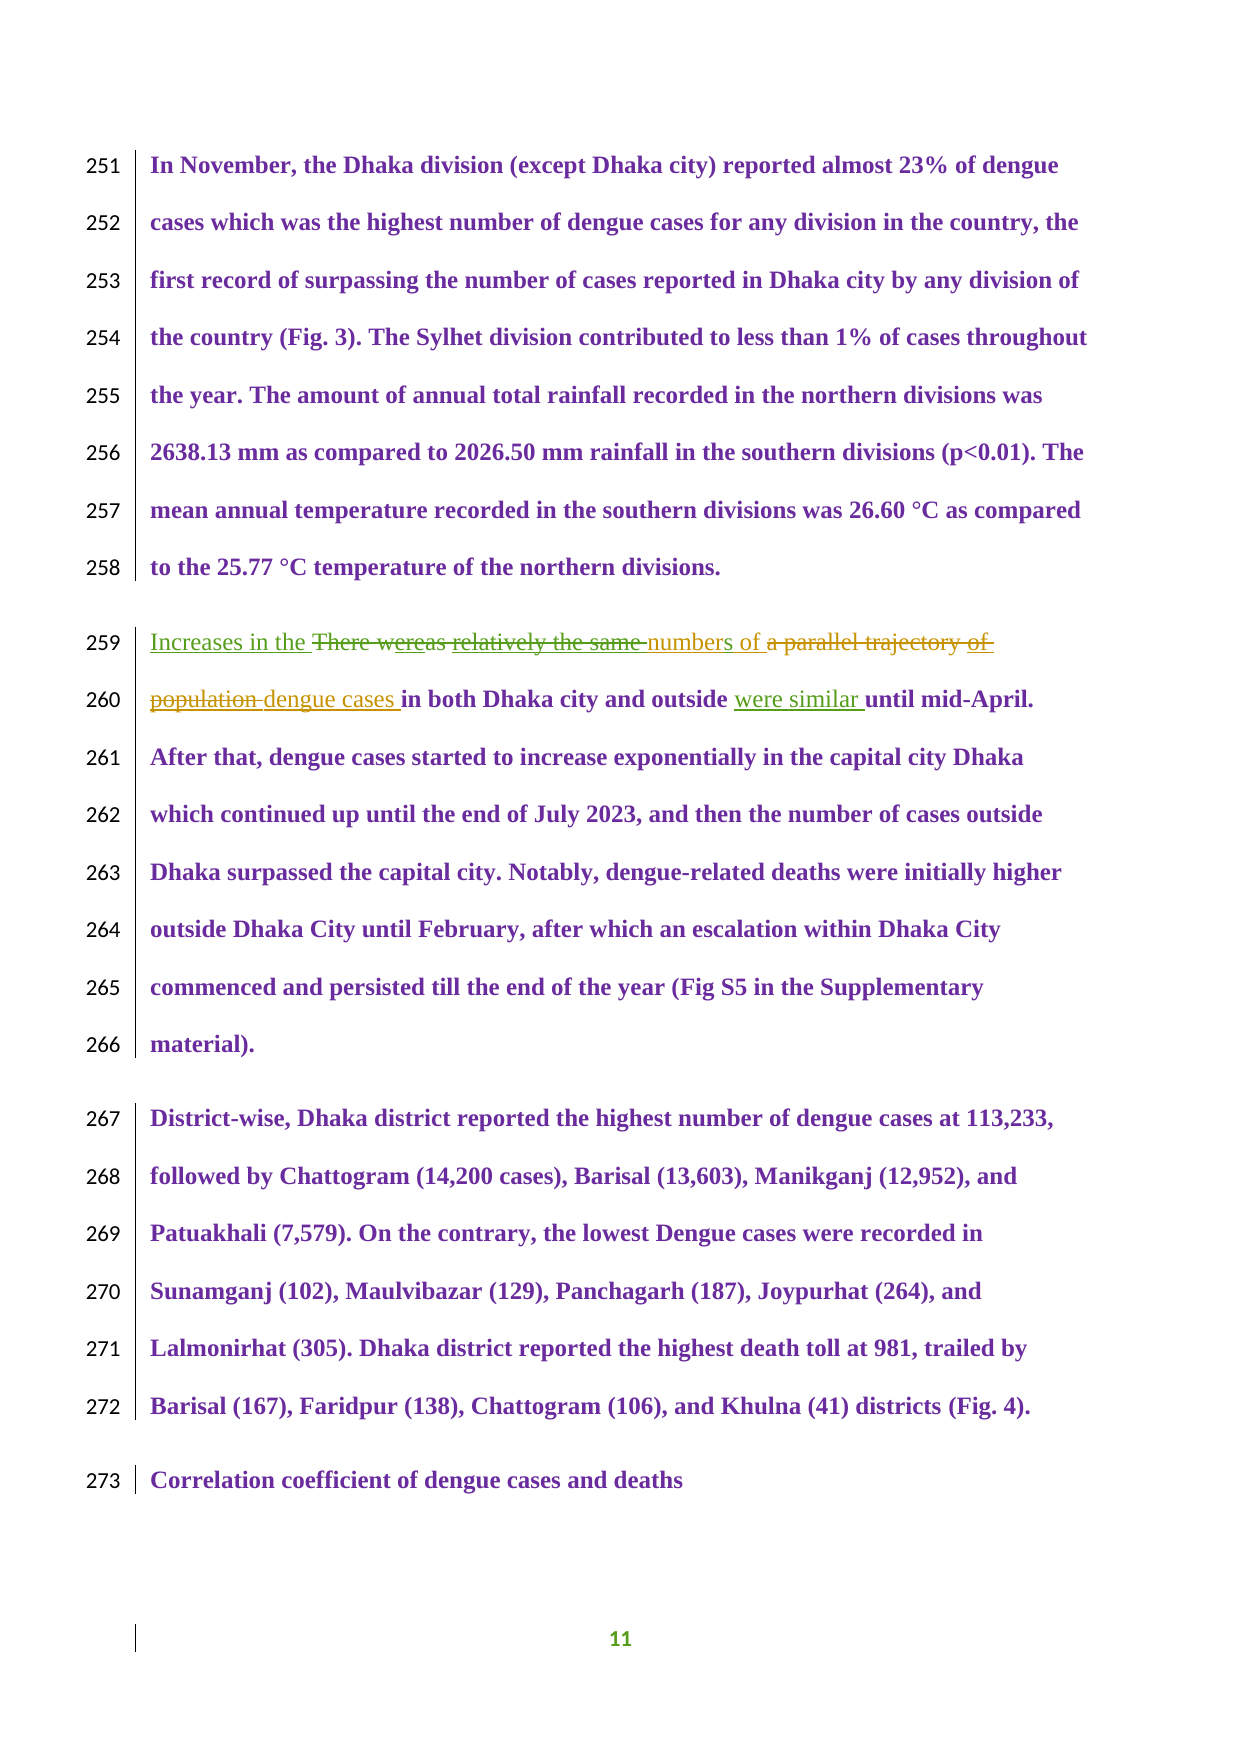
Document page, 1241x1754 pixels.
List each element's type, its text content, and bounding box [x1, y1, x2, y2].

text Correlation coefficient of dengue cases and deaths [150, 1465, 1090, 1494]
text District-wise, Dhaka district reported the highest number of dengue cases at 113,233, followed by Chattogram (14,200 cases), Barisal (13,603), Manikganj (12,952), and Patuakhali (7,579). On the contrary, the lowest Dengue cases were recorded in Sunamganj (102), Maulvibazar (129), Panchagarh (187), Joypurhat (264), and Lalmonirhat (305). Dhaka district reported the highest death toll at 981, trailed by Barisal (167), Faridpur (138), Chattogram (106), and Khulna (41) districts (Fig. 4). [150, 1103, 1090, 1419]
text in both Dhaka city and outside until mid-April. After that, dengue cases started to increase exponentially in the capital city Dhaka which continued up until the end of July 2023, and then the number of cases outside Dhaka surpassed the capital city. Notably, dengue-related deaths were initially higher outside Dhaka City until February, after which an escalation within Dhaka City commenced and persisted till the end of the year (Fig S5 in the Supplementary material). [150, 627, 1090, 1058]
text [150, 150, 1090, 581]
